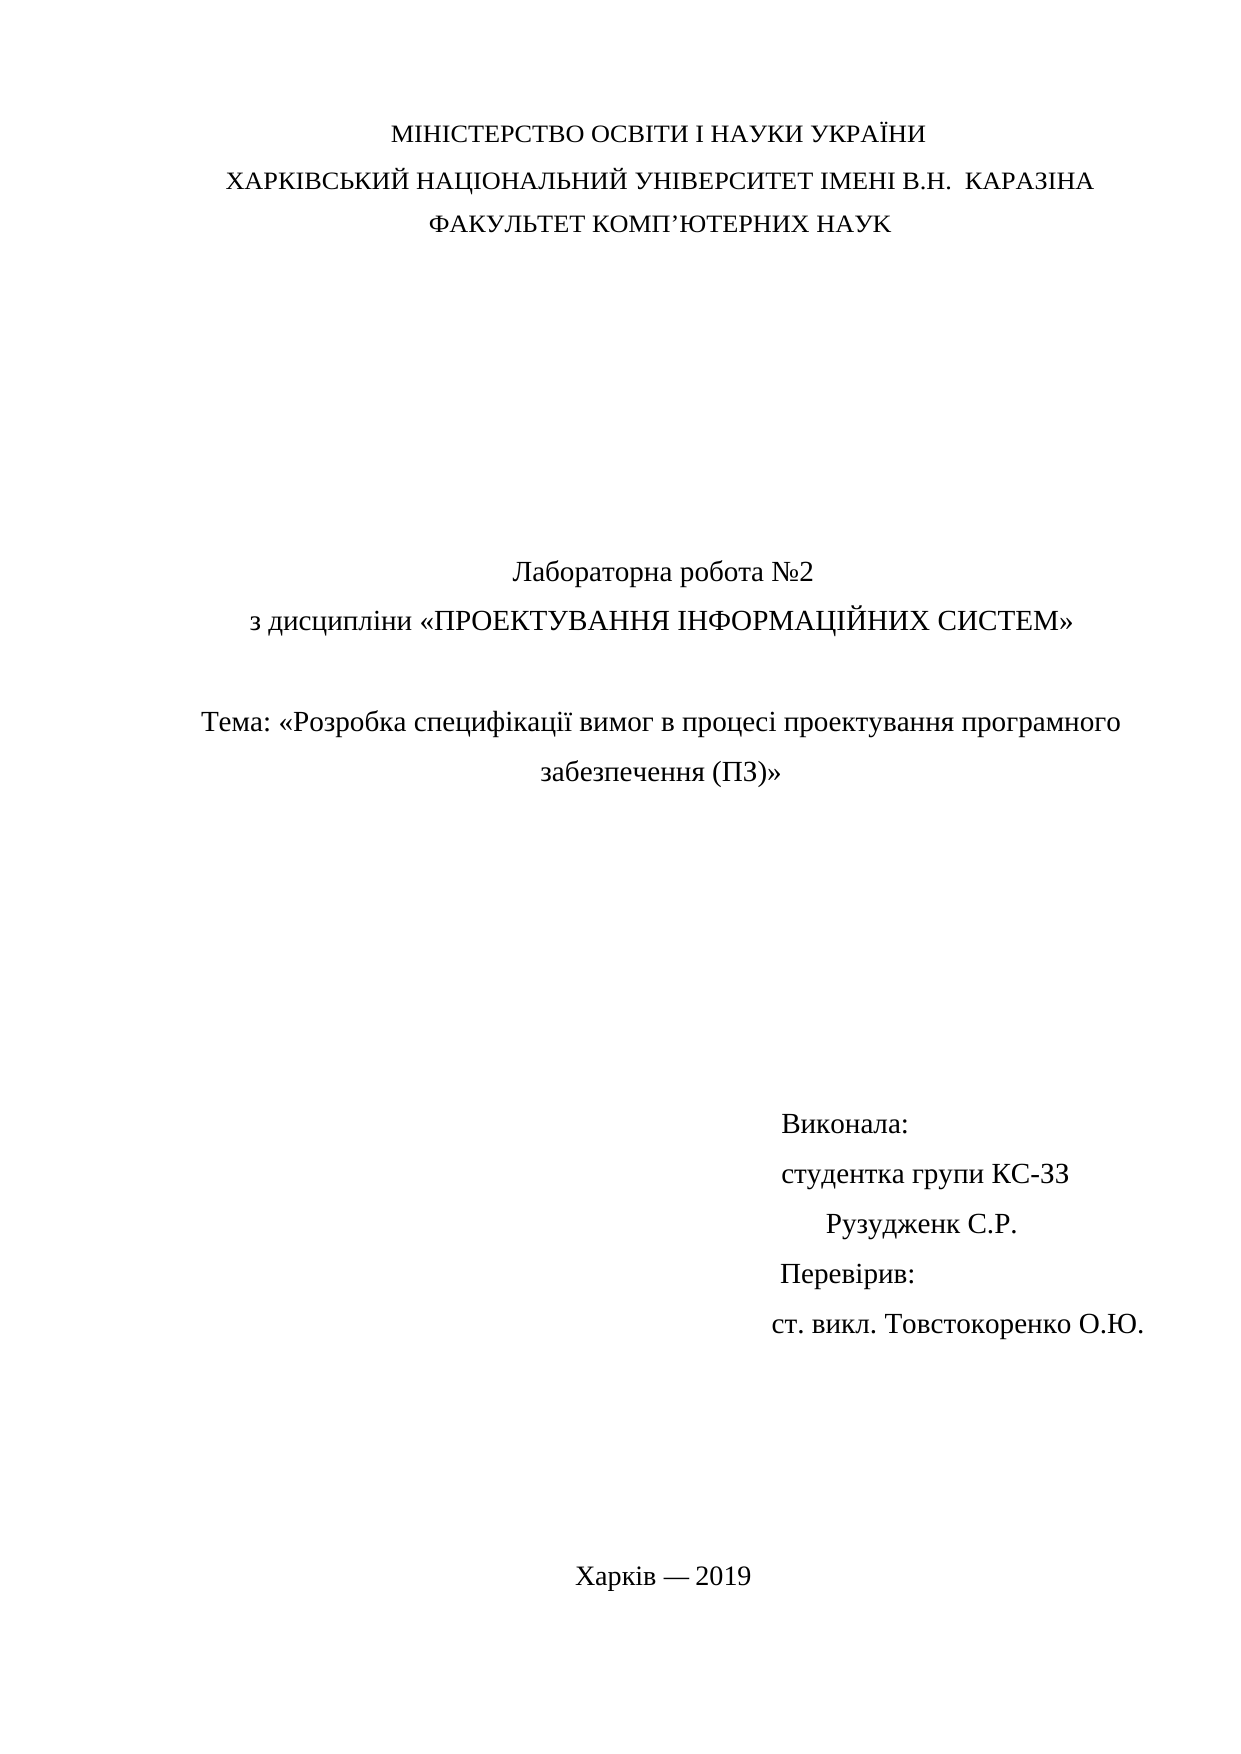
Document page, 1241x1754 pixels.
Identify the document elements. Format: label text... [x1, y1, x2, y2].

text студентка групи КС-ЗЗ Рузудженк С.Р. [781, 1157, 1109, 1240]
text з дисципліни «ПРОЕКТУВАННЯ ІНФОРМАЦІЙНИХ СИСТЕМ» [200, 603, 1123, 637]
text ФАКУЛЬТЕТ КОМП’ЮТЕРНИХ HAУK [428, 213, 1161, 238]
text MIHICTEPCTBO ОСВІТИ I НАУКИ УКРАЇНИ ХАРКІВСЬКИЙ НАЦІОНАЛЬНИЙ УНІВЕРСИТЕТ IMEHI В.Н. КАРАЗІНА [225, 119, 1109, 195]
text Перевірив: [780, 1256, 1161, 1289]
text Виконала: [781, 1107, 1161, 1140]
text Харків — 2019 [200, 1559, 1126, 1592]
text Тема: «Розробка специфікації вимог в процесі проектування програмного забезпечення (ПЗ)» [200, 704, 1122, 787]
text ст. викл. Товстокоренко О.Ю. [771, 1306, 1161, 1340]
text Лабораторна робота №2 [200, 554, 1126, 588]
